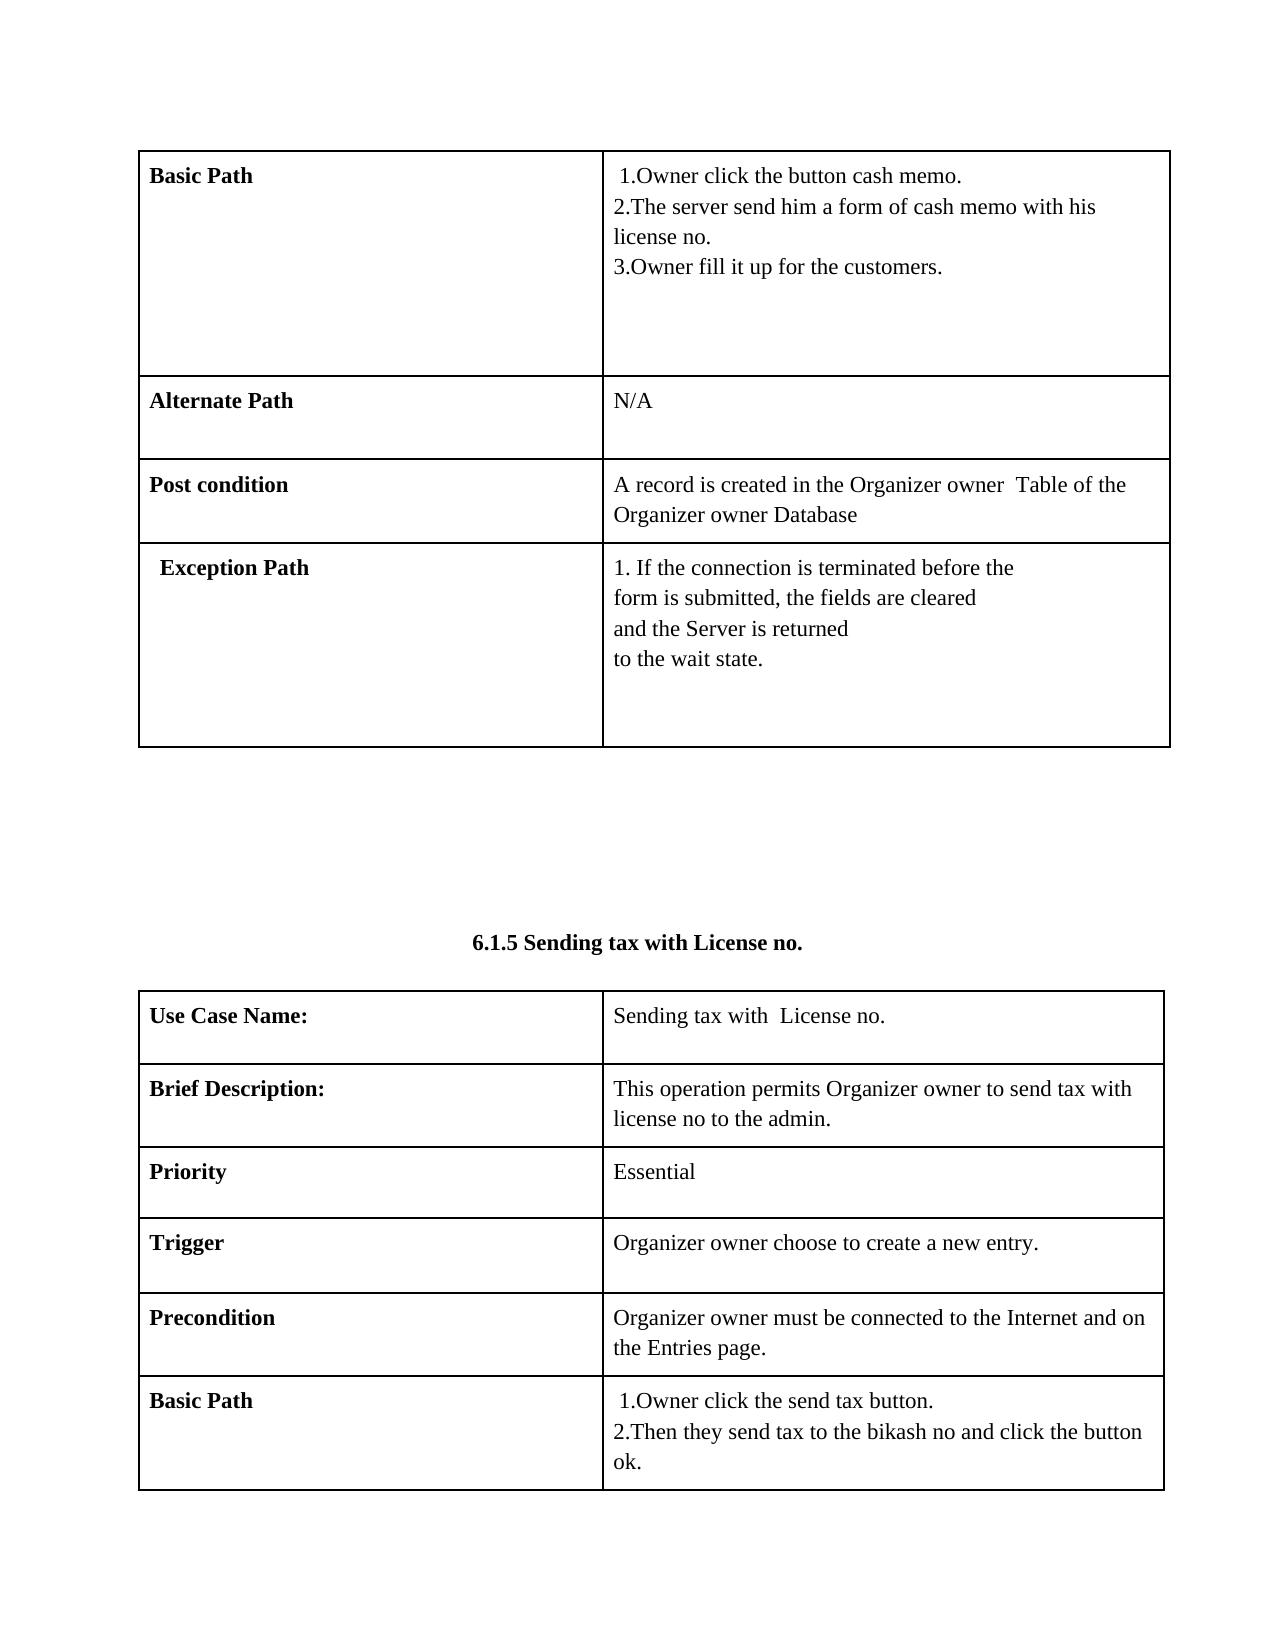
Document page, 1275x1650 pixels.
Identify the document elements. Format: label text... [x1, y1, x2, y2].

table_cell Trigger [140, 1219, 602, 1292]
table_cell Brief Description: [140, 1065, 602, 1146]
table_cell 1.Owner click the button cash memo. 2.The server send him a form of cash memo with his license no. 3.Owner fill it up for the customers. [604, 152, 1169, 375]
table_cell Precondition [140, 1294, 602, 1375]
table_cell A record is created in the Organizer owner Table of the Organizer owner Database [604, 460, 1169, 542]
table_cell Organizer owner choose to create a new entry. [604, 1219, 1163, 1292]
table_header Sending tax with License no. [604, 992, 1163, 1062]
table_header Use Case Name: [140, 992, 602, 1062]
table_cell This operation permits Organizer owner to send tax with license no to the admin. [604, 1065, 1163, 1146]
table_cell Exception Path [140, 544, 602, 746]
table_cell Essential [604, 1148, 1163, 1217]
table_cell N/A [604, 377, 1169, 458]
table_cell Priority [140, 1148, 602, 1217]
table_cell Post condition [140, 460, 602, 542]
table_cell 1. If the connection is terminated before the form is submitted, the fields are cleared and the Server is returned to the wait state. [604, 544, 1169, 746]
table_cell Basic Path [140, 152, 602, 375]
table_cell Alternate Path [140, 377, 602, 458]
table_cell Organizer owner must be connected to the Internet and on the Entries page. [604, 1294, 1163, 1375]
table_cell Basic Path [140, 1377, 602, 1488]
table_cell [604, 1377, 1163, 1488]
text 6.1.5 Sending tax with License no. [150, 869, 1125, 956]
